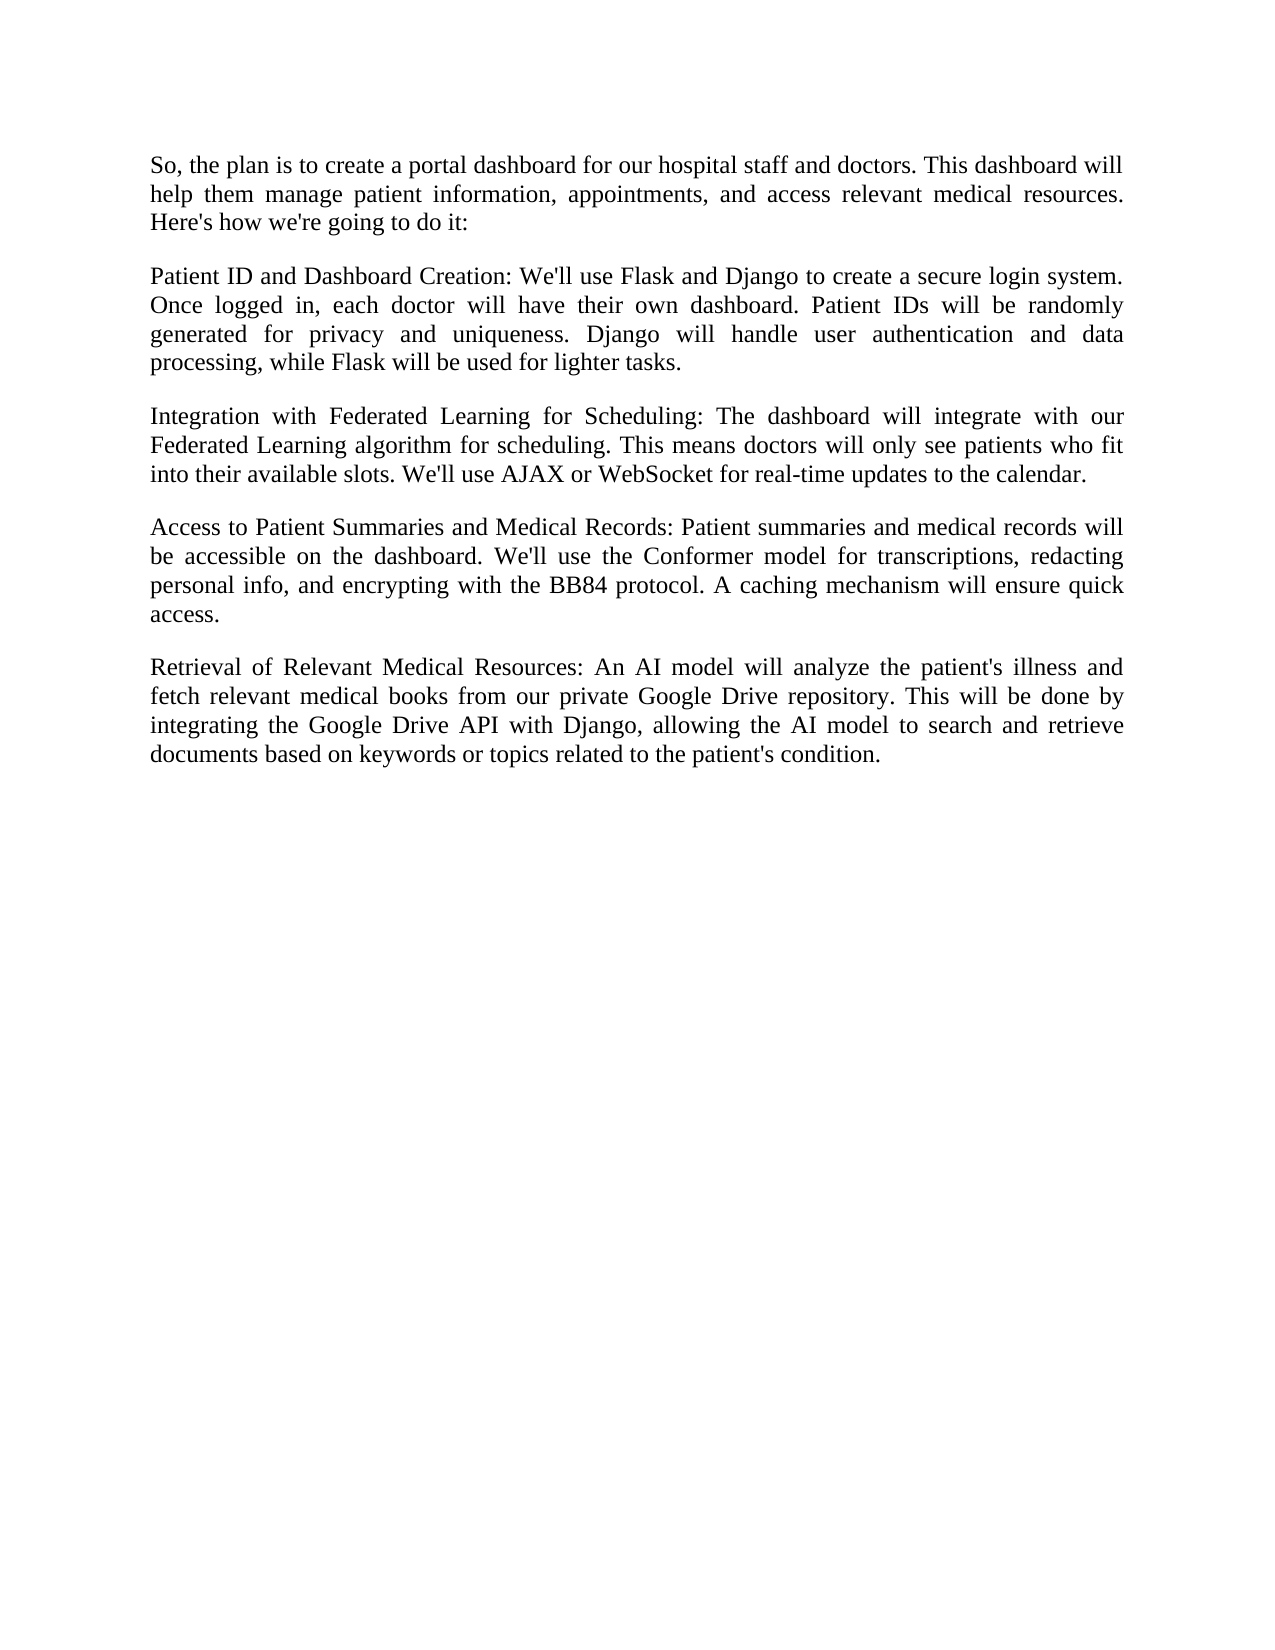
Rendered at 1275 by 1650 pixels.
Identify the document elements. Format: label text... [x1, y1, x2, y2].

text Patient ID and Dashboard Creation: We'll use Flask and Django to create a secure login system. Once logged in, each doctor will have their own dashboard. Patient IDs will be randomly generated for privacy and uniqueness. Django will handle user authentication and data processing, while Flask will be used for lighter tasks. [150, 261, 1125, 376]
text So, the plan is to create a portal dashboard for our hospital staff and doctors. This dashboard will help them manage patient information, appointments, and access relevant medical resources. Here's how we're going to do it: [150, 150, 1125, 236]
text Integration with Federated Learning for Scheduling: The dashboard will integrate with our Federated Learning algorithm for scheduling. This means doctors will only see patients who fit into their available slots. We'll use AJAX or WebSocket for real-time updates to the calendar. [150, 401, 1125, 487]
text Retrieval of Relevant Medical Resources: An AI model will analyze the patient's illness and fetch relevant medical books from our private Google Drive repository. This will be done by integrating the Google Drive API with Django, allowing the AI model to search and retrieve documents based on keywords or topics related to the patient's condition. [150, 652, 1125, 767]
text Access to Patient Summaries and Medical Records: Patient summaries and medical records will be accessible on the dashboard. We'll use the Conformer model for transcriptions, redacting personal info, and encrypting with the BB84 protocol. A caching mechanism will ensure quick access. [150, 512, 1125, 627]
